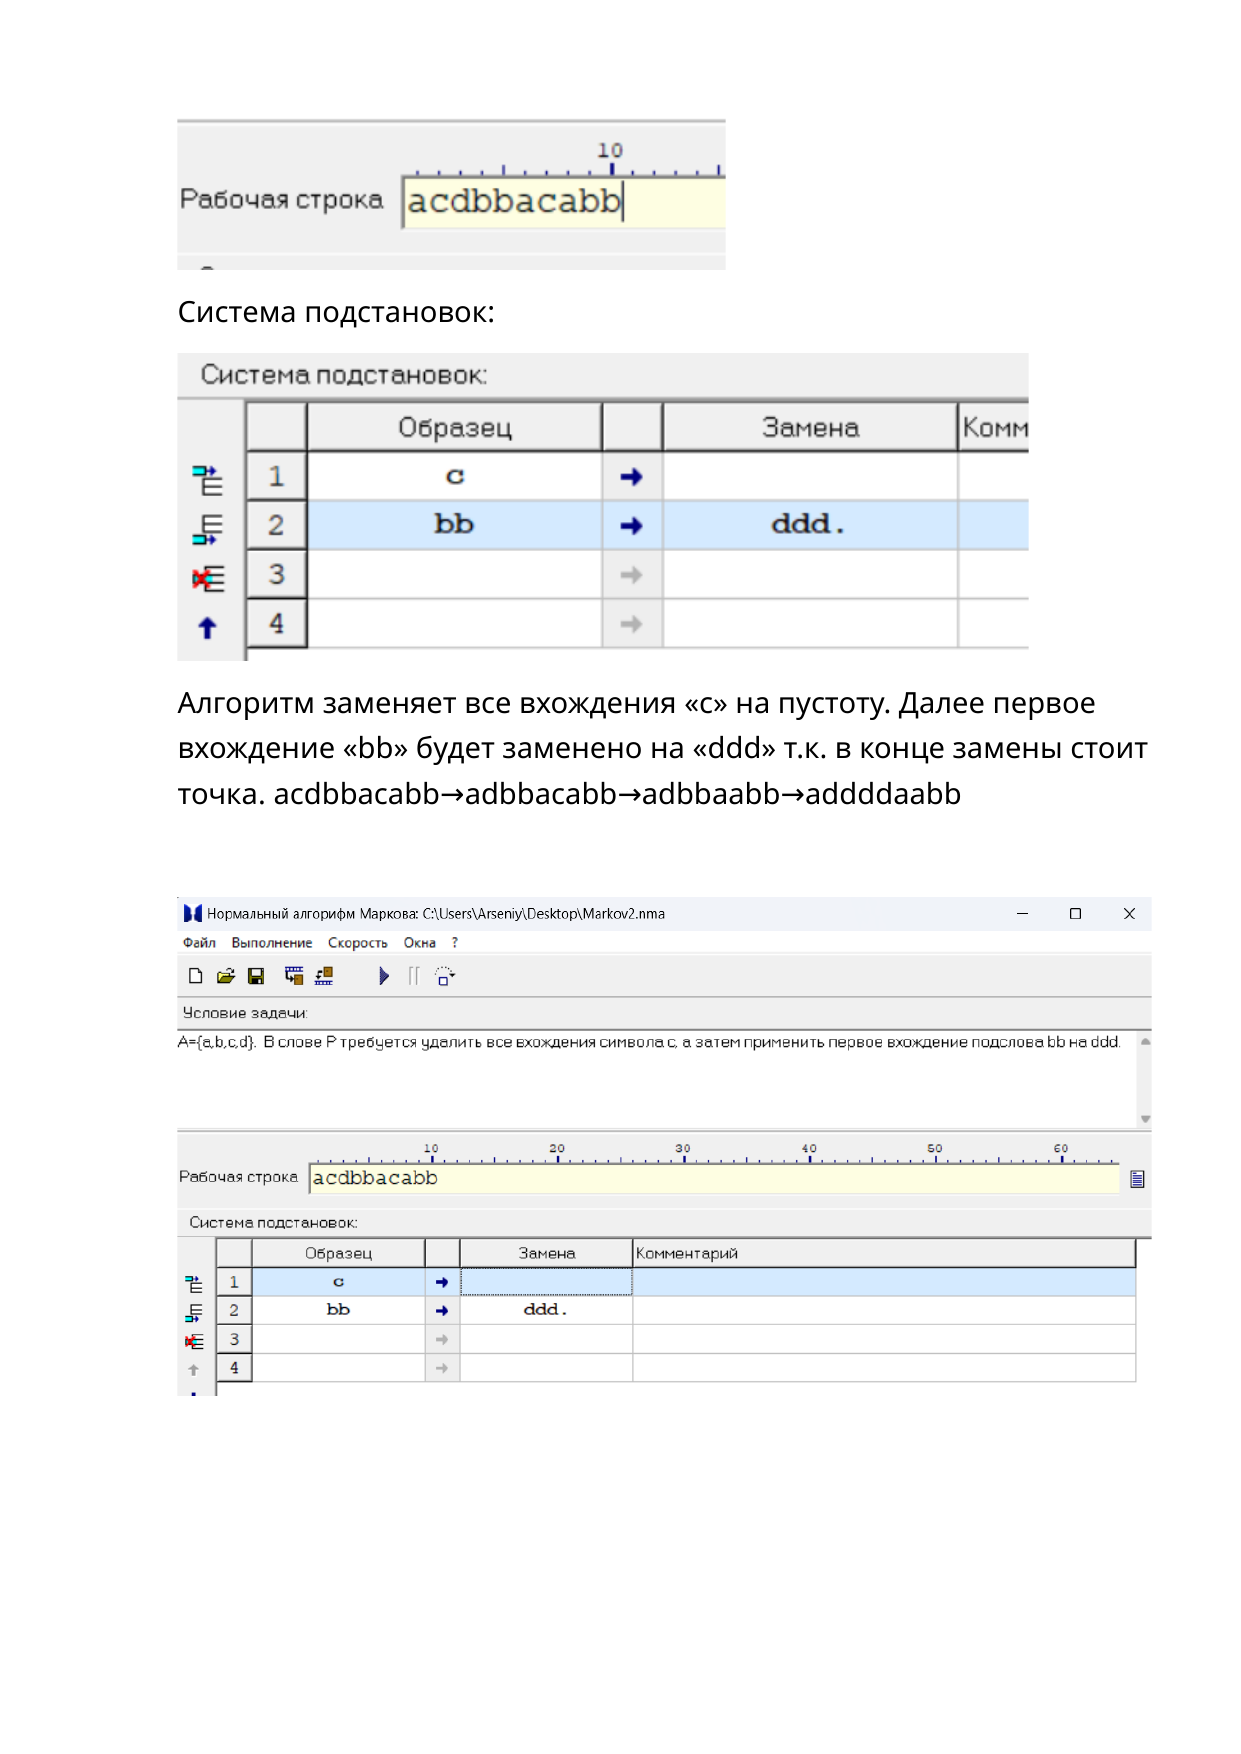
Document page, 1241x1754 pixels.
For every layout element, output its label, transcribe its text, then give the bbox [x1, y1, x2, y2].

picture [177, 118, 726, 270]
picture [177, 897, 1152, 1396]
text Алгоритм заменяет все вхождения «с» на пустоту. Далее первое вхождение «bb» будет заменено на «ddd» т.к. в конце замены стоит точка. acdbbacabb→adbbacabb→adbbaabb→addddaabb [177, 682, 1152, 813]
text Система подстановок: [177, 291, 1152, 331]
picture [177, 353, 1029, 661]
